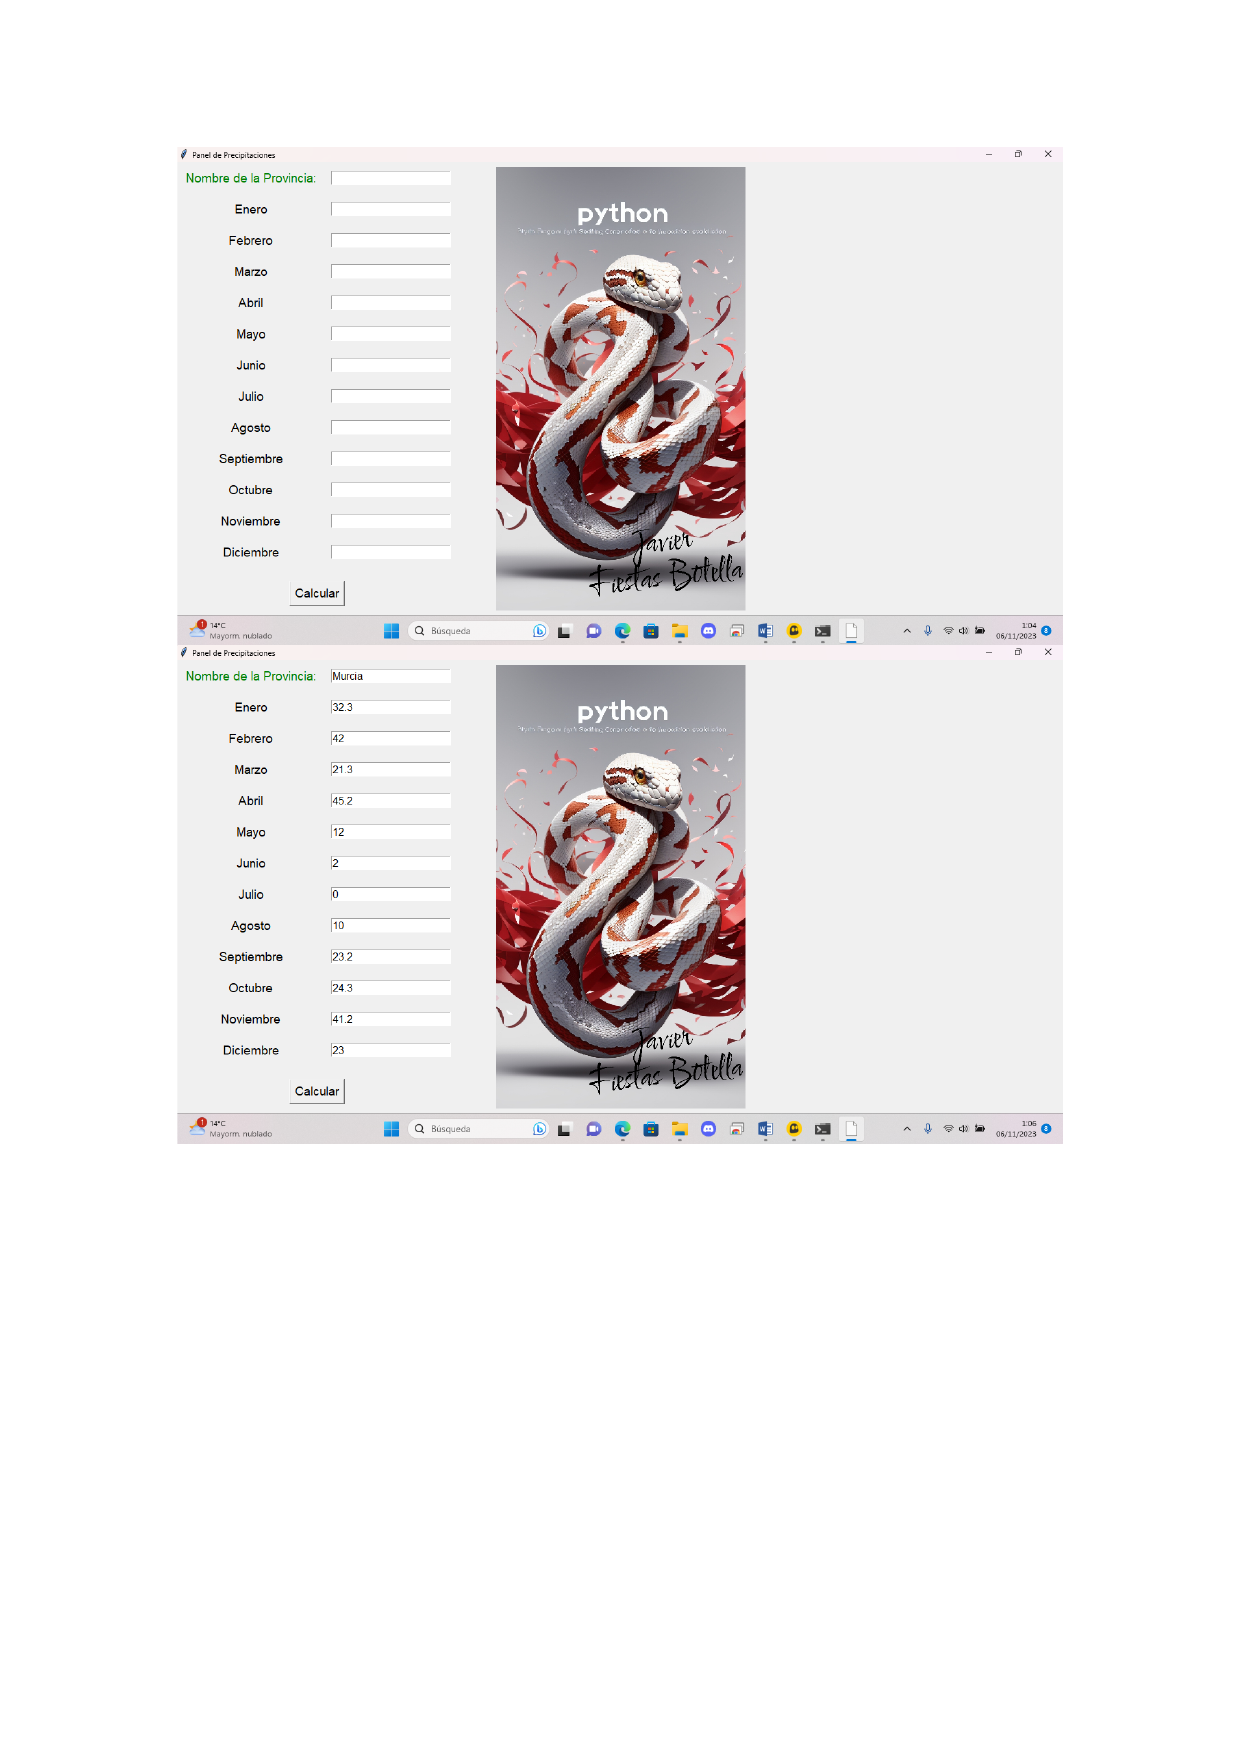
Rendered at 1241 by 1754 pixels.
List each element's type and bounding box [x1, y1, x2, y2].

picture [177, 147, 1063, 1144]
